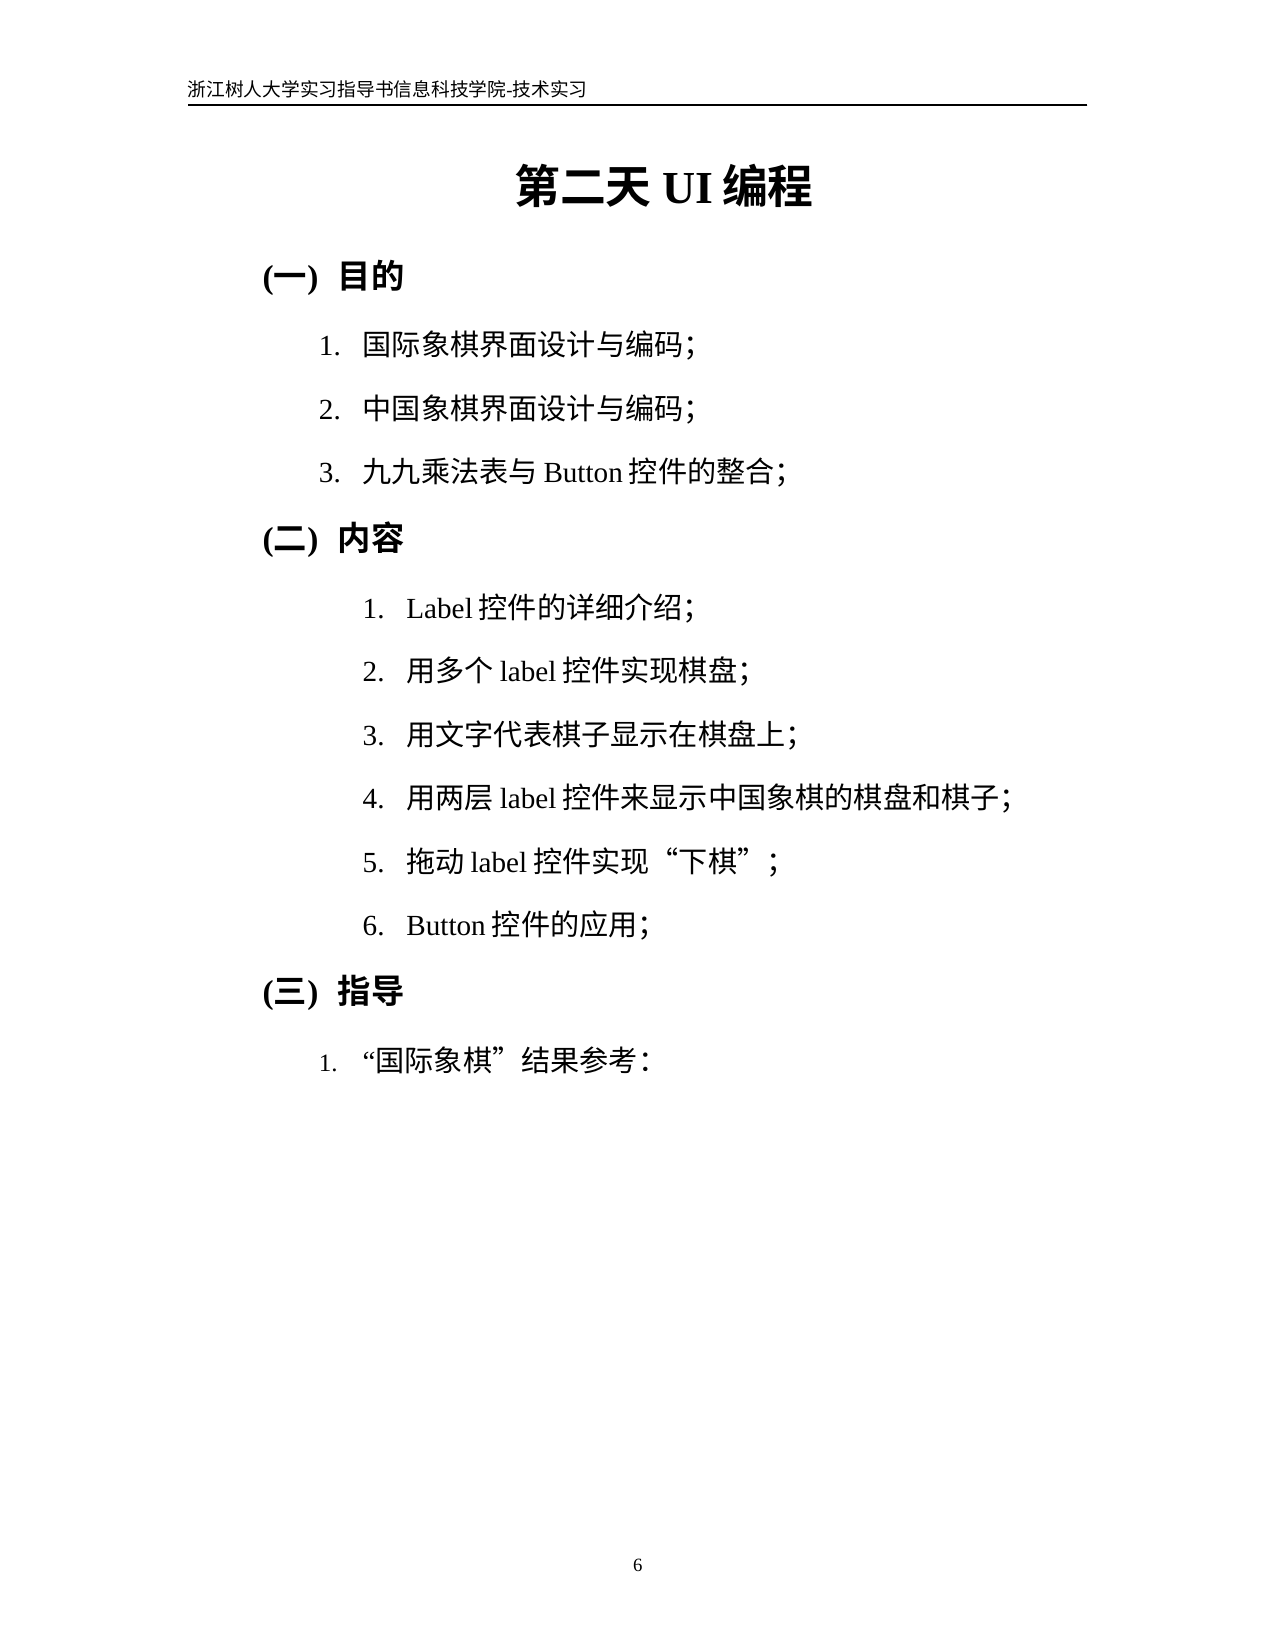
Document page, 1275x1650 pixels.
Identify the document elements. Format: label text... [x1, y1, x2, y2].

list Label控件的详细介绍； [362, 584, 1087, 627]
list 九九乘法表与Button控件的整合； [319, 449, 1087, 491]
list 用两层label控件来显示中国象棋的棋盘和棋子； [362, 775, 1087, 817]
list 内容 [262, 512, 1087, 560]
list 国际象棋界面设计与编码； [319, 322, 1087, 364]
list 拖动label控件实现“下棋”； [362, 838, 1087, 880]
list 中国象棋界面设计与编码； [319, 385, 1087, 427]
list “国际象棋”结果参考： [319, 1037, 1087, 1079]
list 目的 [262, 249, 1087, 298]
text 第二天 UI编程 [240, 150, 1087, 216]
list 用多个label控件实现棋盘； [362, 648, 1087, 690]
list Button控件的应用； [362, 902, 1087, 944]
list 用文字代表棋子显示在棋盘上； [362, 711, 1087, 753]
list 指导 [262, 965, 1087, 1013]
